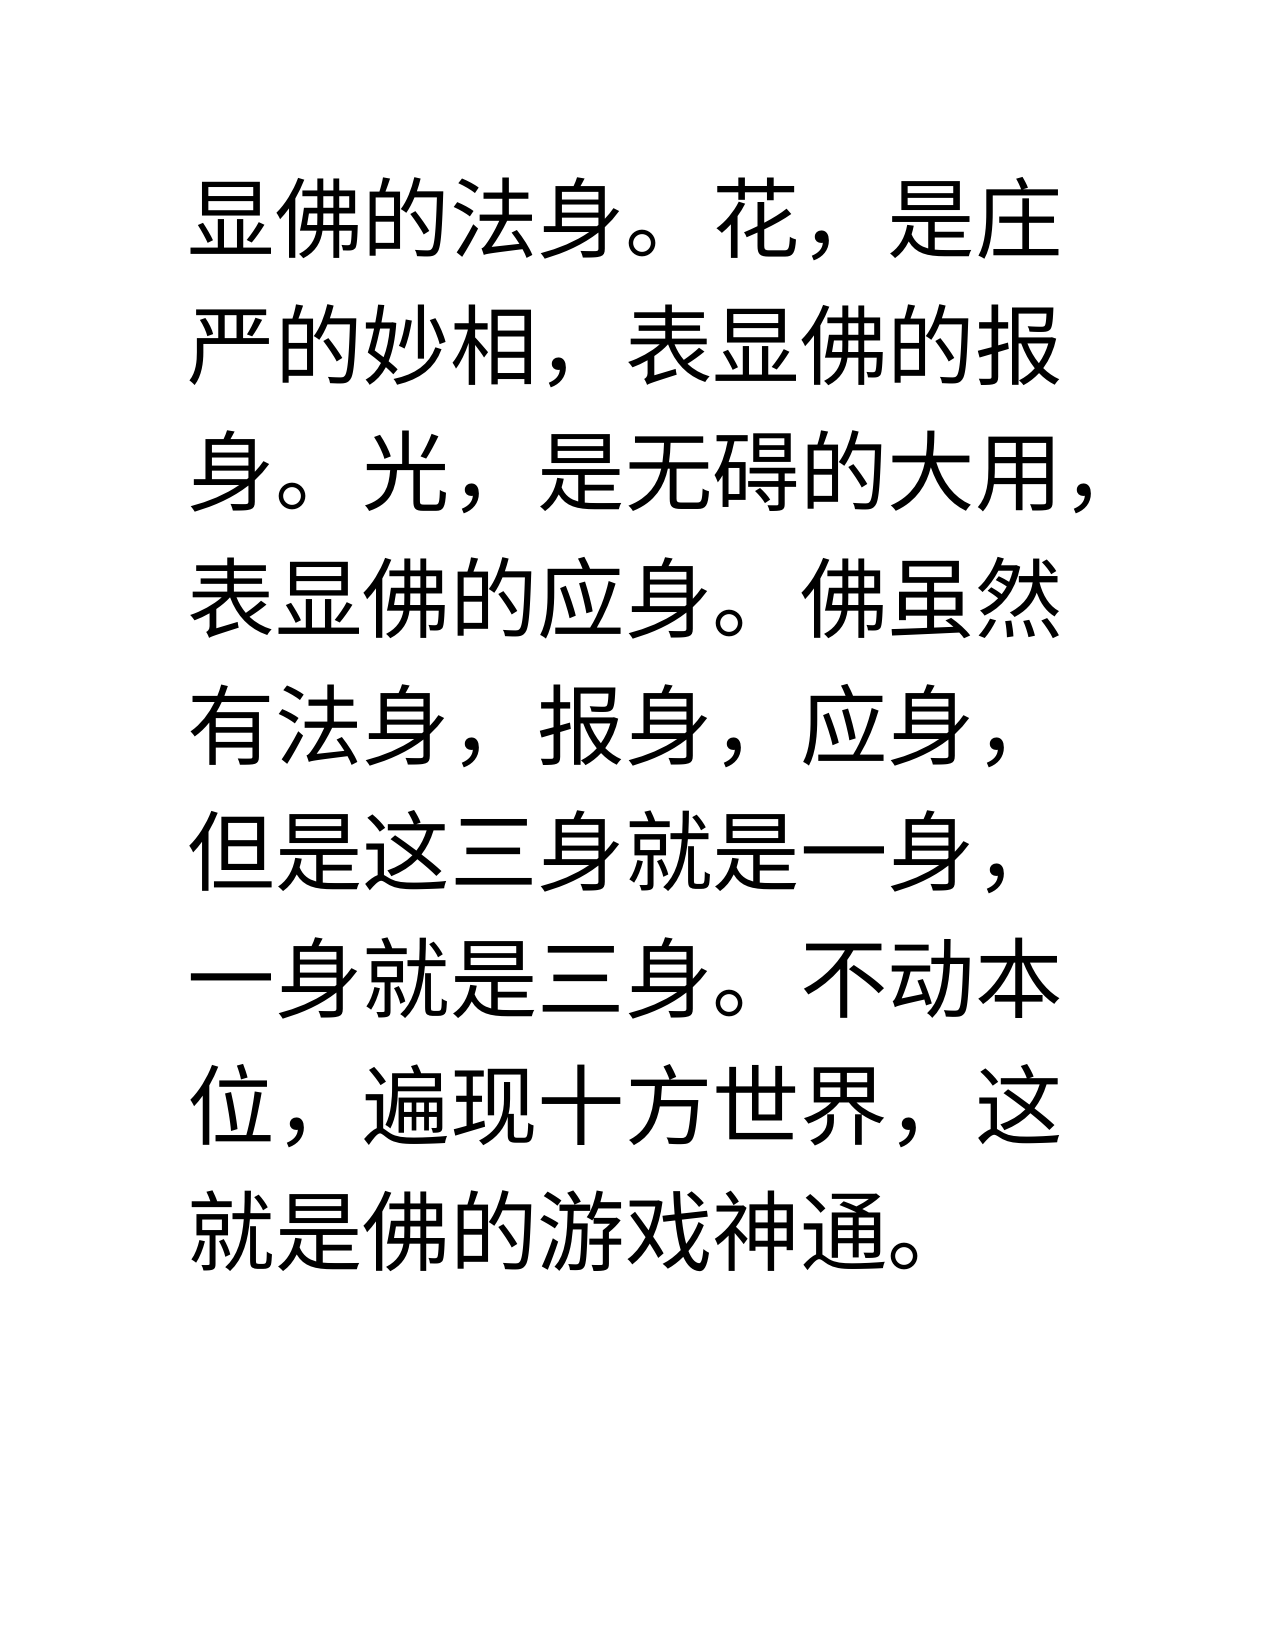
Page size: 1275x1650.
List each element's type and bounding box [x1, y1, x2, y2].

text [187, 150, 1087, 1290]
